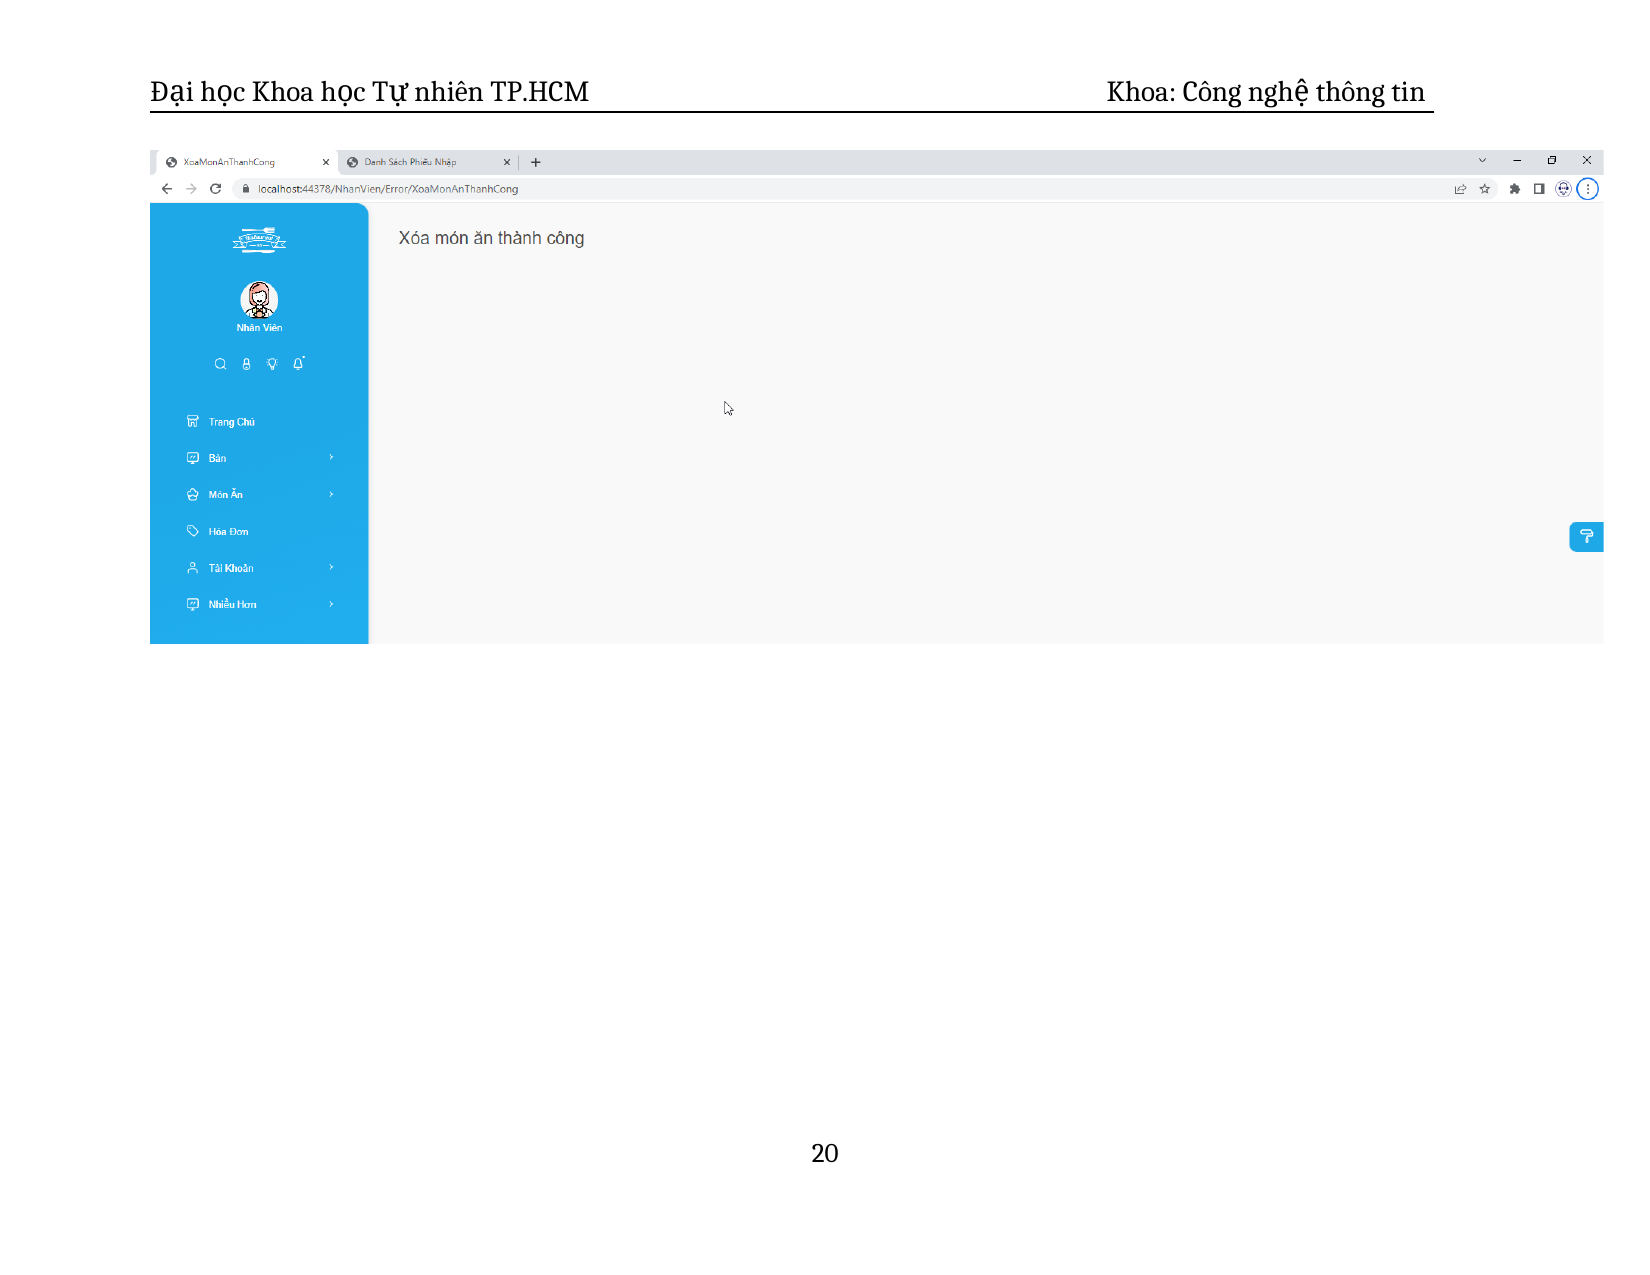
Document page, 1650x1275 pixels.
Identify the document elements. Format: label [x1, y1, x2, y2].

picture [150, 150, 1604, 644]
